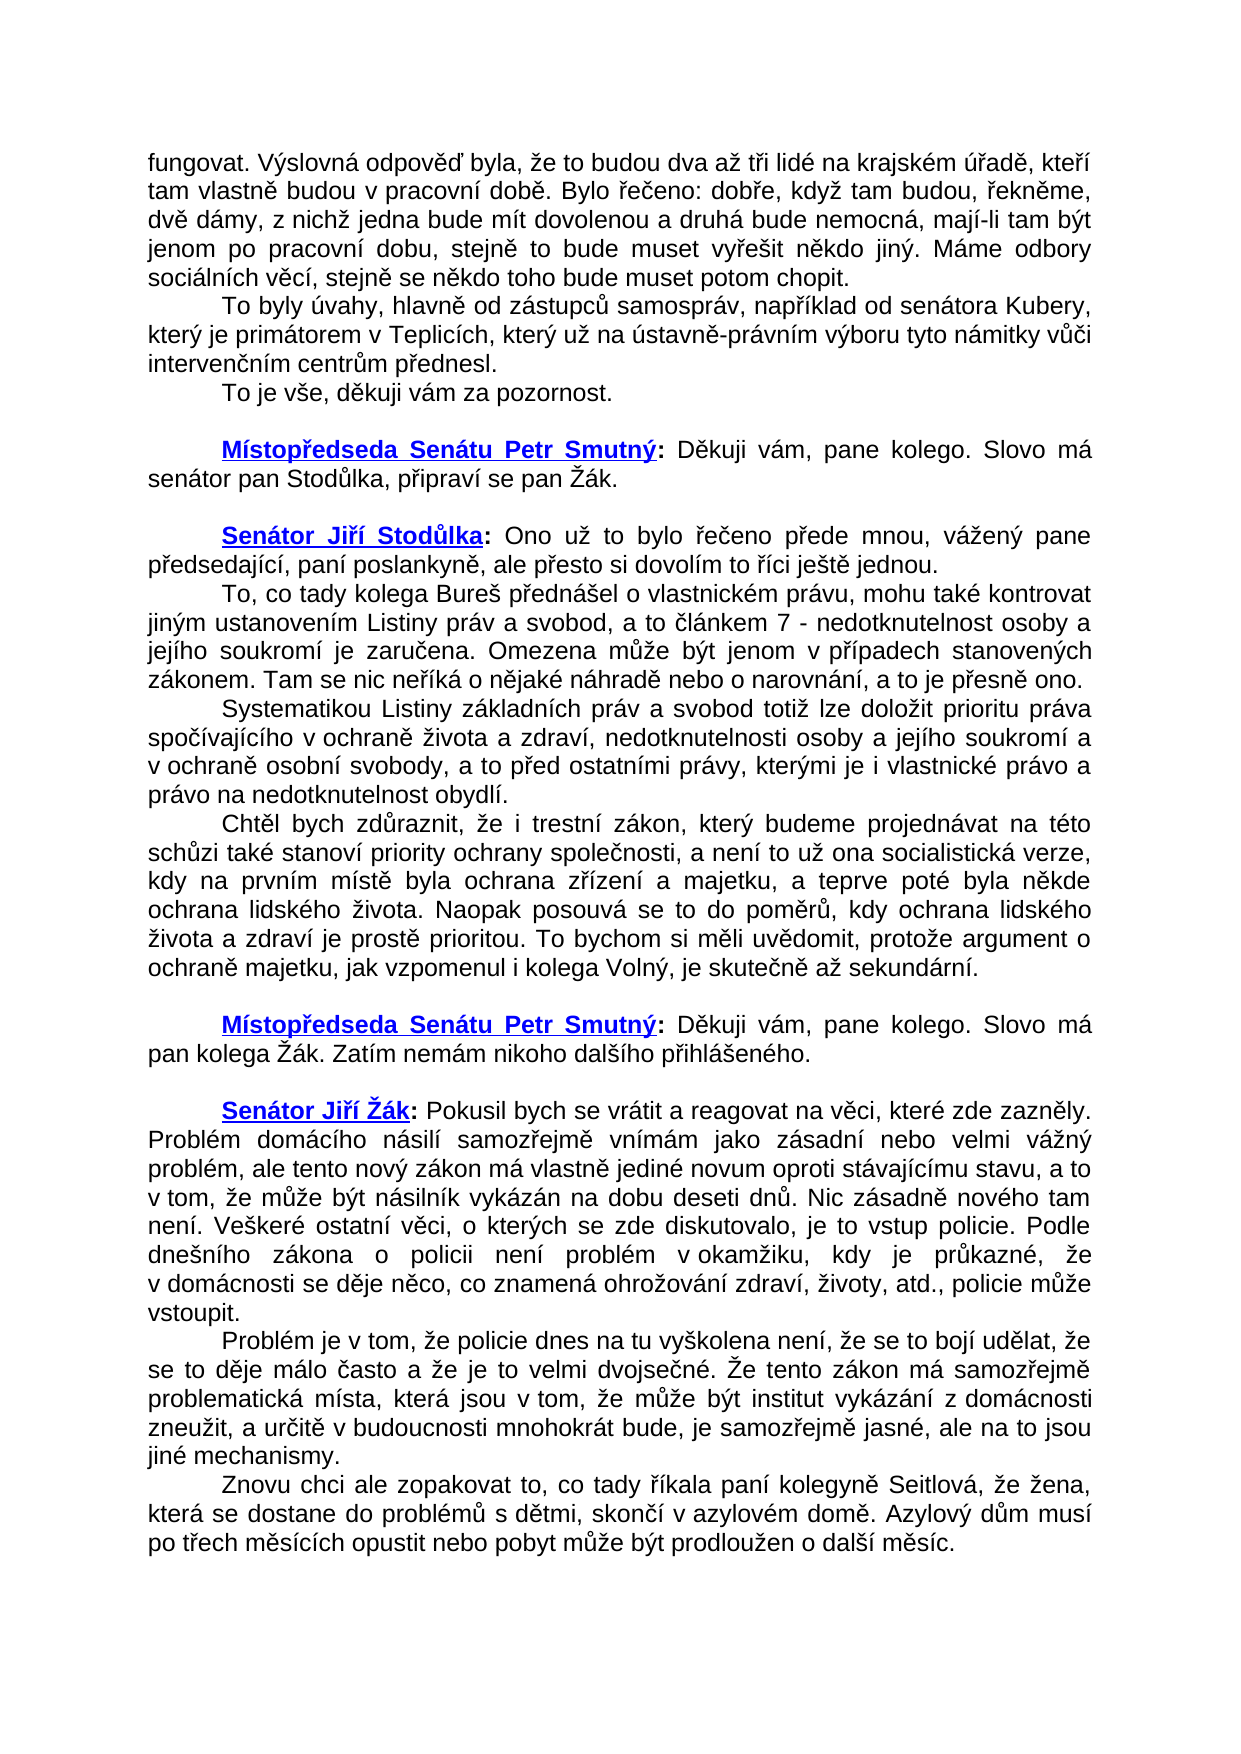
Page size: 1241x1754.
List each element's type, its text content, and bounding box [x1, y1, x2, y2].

text To je vše, děkuji vám za pozornost. [148, 378, 1093, 406]
text Znovu chci ale zopakovat to, co tady říkala paní kolegyně Seitlová, že žena, která se dostane do problémů s dětmi, skončí v azylovém domě. Azylový dům musí po třech měsících opustit nebo pobyt může být prodloužen o další měsíc. [148, 1470, 1093, 1556]
text Místopředseda Senátu Petr Smutný: Děkuji vám, pane kolego. Slovo má senátor pan Stodůlka, připraví se pan Žák. [148, 435, 1093, 493]
text Místopředseda Senátu Petr Smutný: Děkuji vám, pane kolego. Slovo má pan kolega Žák. Zatím nemám nikoho dalšího přihlášeného. [148, 1010, 1093, 1068]
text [148, 148, 1093, 291]
text Problém je v tom, že policie dnes na tu vyškolena není, že se to bojí udělat, že se to děje málo často a že je to velmi dvojsečné. Že tento zákon má samozřejmě problematická místa, která jsou v tom, že může být institut vykázání z domácnosti zneužit, a určitě v budoucnosti mnohokrát bude, je samozřejmě jasné, ale na to jsou jiné mechanismy. [148, 1326, 1093, 1470]
text Chtěl bych zdůraznit, že i trestní zákon, který budeme projednávat na této schůzi také stanoví priority ochrany společnosti, a není to už ona socialistická verze, kdy na prvním místě byla ochrana zřízení a majetku, a teprve poté byla někde ochrana lidského života. Naopak posouvá se to do poměrů, kdy ochrana lidského života a zdraví je prostě prioritou. To bychom si měli uvědomit, protože argument o ochraně majetku, jak vzpomenul i kolega Volný, je skutečně až sekundární. [148, 809, 1093, 981]
text Senátor Jiří Žák: Pokusil bych se vrátit a reagovat na věci, které zde zazněly. Problém domácího násilí samozřejmě vnímám jako zásadní nebo velmi vážný problém, ale tento nový zákon má vlastně jediné novum oproti stávajícímu stavu, a to v tom, že může být násilník vykázán na dobu deseti dnů. Nic zásadně nového tam není. Veškeré ostatní věci, o kterých se zde diskutovalo, je to vstup policie. Podle dnešního zákona o policii není problém v okamžiku, kdy je průkazné, že v domácnosti se děje něco, co znamená ohrožování zdraví, životy, atd., policie může vstoupit. [148, 1096, 1093, 1326]
text Senátor Jiří Stodůlka: Ono už to bylo řečeno přede mnou, vážený pane předsedající, paní poslankyně, ale přesto si dovolím to říci ještě jednou. [148, 521, 1093, 579]
text Systematikou Listiny základních práv a svobod totiž lze doložit prioritu práva spočívajícího v ochraně života a zdraví, nedotknutelnosti osoby a jejího soukromí a v ochraně osobní svobody, a to před ostatními právy, kterými je i vlastnické právo a právo na nedotknutelnost obydlí. [148, 694, 1093, 809]
text To byly úvahy, hlavně od zástupců samospráv, například od senátora Kubery, který je primátorem v Teplicích, který už na ústavně-právním výboru tyto námitky vůči intervenčním centrům přednesl. [148, 291, 1093, 378]
text To, co tady kolega Bureš přednášel o vlastnickém právu, mohu také kontrovat jiným ustanovením Listiny práv a svobod, a to článkem 7 - nedotknutelnost osoby a jejího soukromí je zaručena. Omezena může být jenom v případech stanovených zákonem. Tam se nic neříká o nějaké náhradě nebo o narovnání, a to je přesně ono. [148, 579, 1093, 694]
